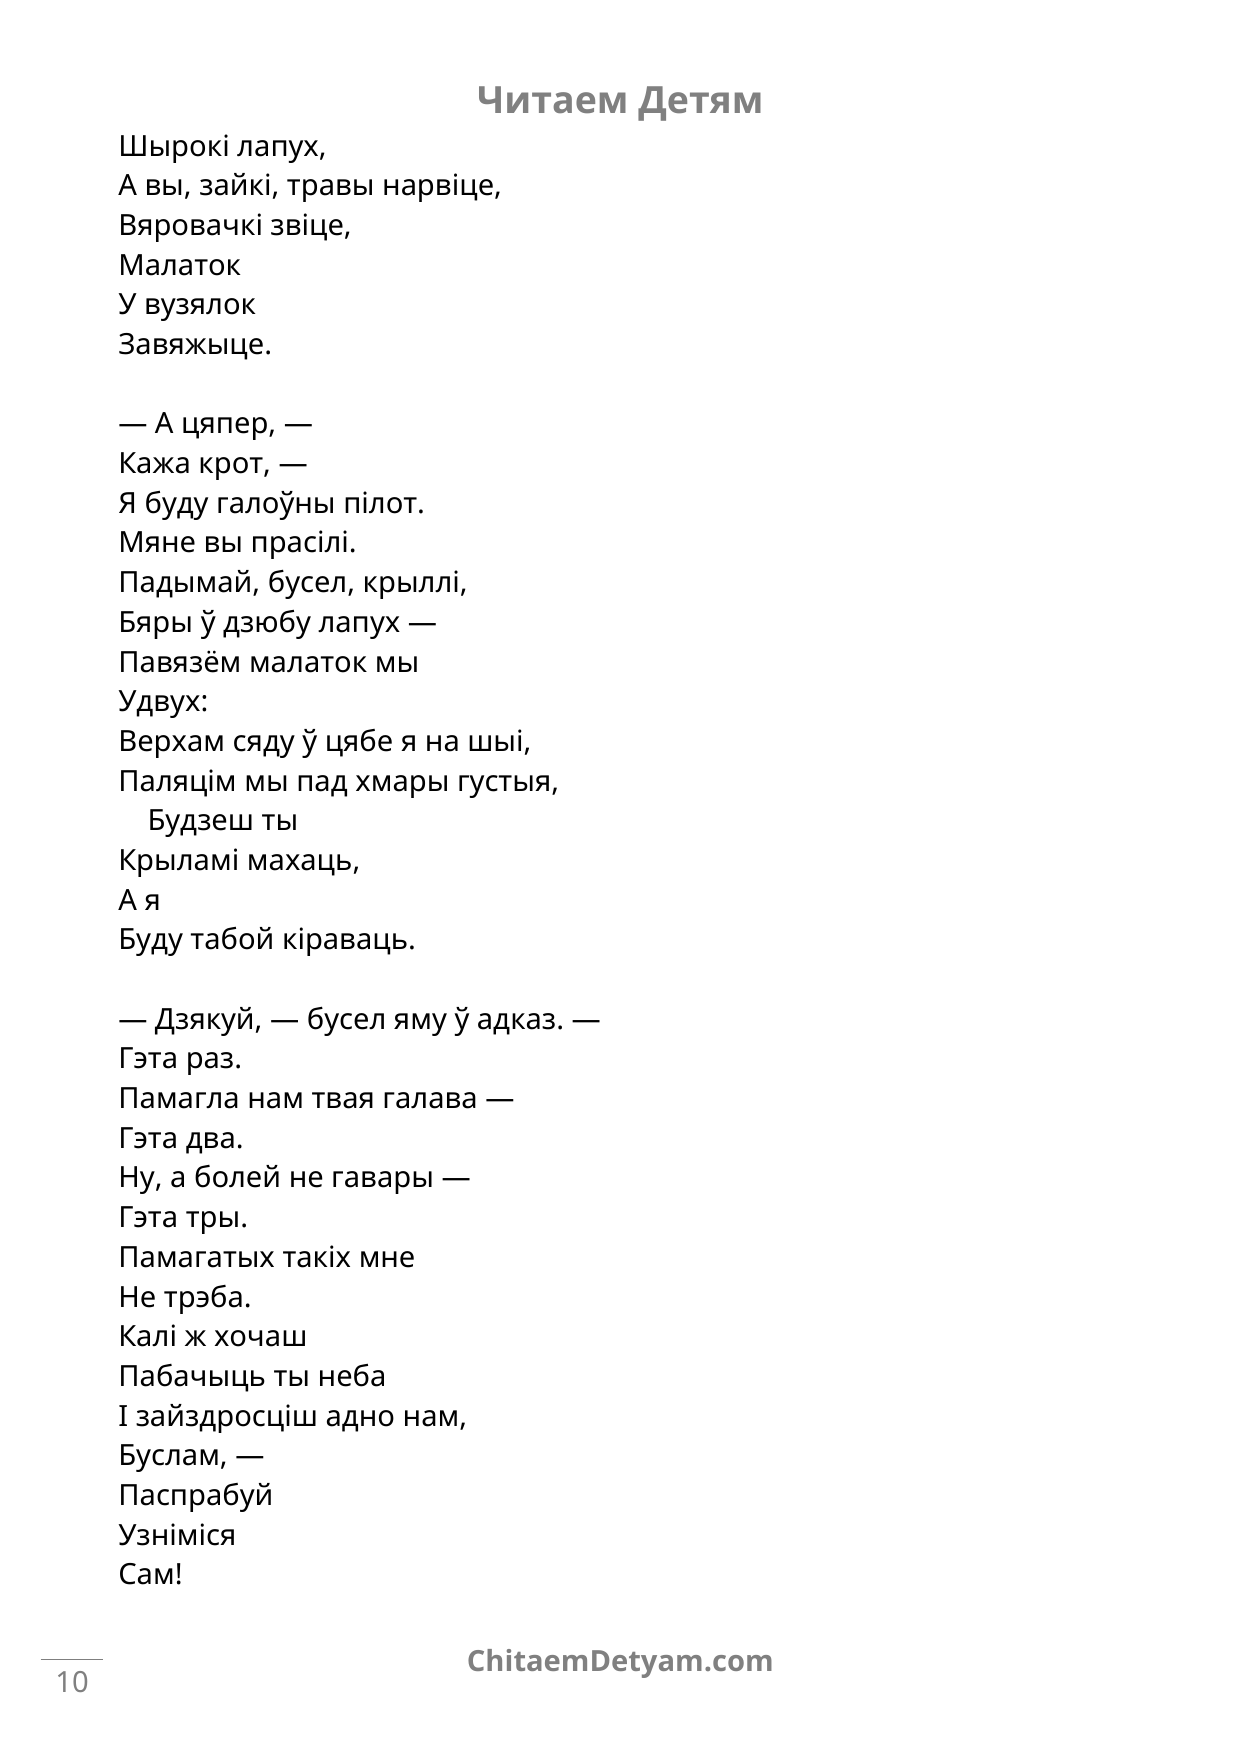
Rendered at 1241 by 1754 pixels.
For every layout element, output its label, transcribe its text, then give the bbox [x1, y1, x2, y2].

text Шырокі лапух, [118, 125, 1122, 164]
text Узніміся [118, 1514, 1122, 1554]
text Падымай, бусел, крыллі, [118, 561, 1122, 601]
text Пабачыць ты неба [118, 1355, 1122, 1395]
text Малаток [118, 244, 1122, 284]
text Буду табой кіраваць. [118, 919, 1122, 958]
text Паляцім мы пад хмары густыя, [118, 760, 1122, 799]
text Бяры ў дзюбу лапух — [118, 601, 1122, 641]
text Ну, а болей не гавары — [118, 1157, 1122, 1196]
text — А цяпер, — [118, 403, 1122, 442]
text А вы, зайкі, травы нарвіце, [118, 164, 1122, 204]
text Буслам, — [118, 1434, 1122, 1474]
text Калі ж хочаш [118, 1316, 1122, 1355]
text Памагатых такіх мне [118, 1236, 1122, 1276]
text — Дзякуй, — бусел яму ў адказ. — [118, 998, 1122, 1038]
text Верхам сяду ў цябе я на шыі, [118, 720, 1122, 760]
text І зайздросціш адно нам, [118, 1395, 1122, 1434]
text Гэта тры. [118, 1196, 1122, 1236]
text Будзеш ты [118, 799, 1122, 839]
text Не трэба. [118, 1276, 1122, 1316]
text А я [118, 879, 1122, 919]
text Мяне вы прасілі. [118, 522, 1122, 561]
text Гэта два. [118, 1117, 1122, 1157]
text У вузялок [118, 284, 1122, 323]
text Завяжыце. [118, 323, 1122, 363]
text Сам! [118, 1554, 1122, 1593]
text Кажа крот, — [118, 442, 1122, 482]
text Я буду галоўны пілот. [118, 482, 1122, 522]
text Павязём малаток мы [118, 641, 1122, 681]
text Гэта раз. [118, 1038, 1122, 1077]
text Крыламі махаць, [118, 839, 1122, 879]
text Вяровачкі звіце, [118, 204, 1122, 244]
text Памагла нам твая галава — [118, 1077, 1122, 1117]
text Паспрабуй [118, 1474, 1122, 1514]
text Удвух: [118, 681, 1122, 720]
